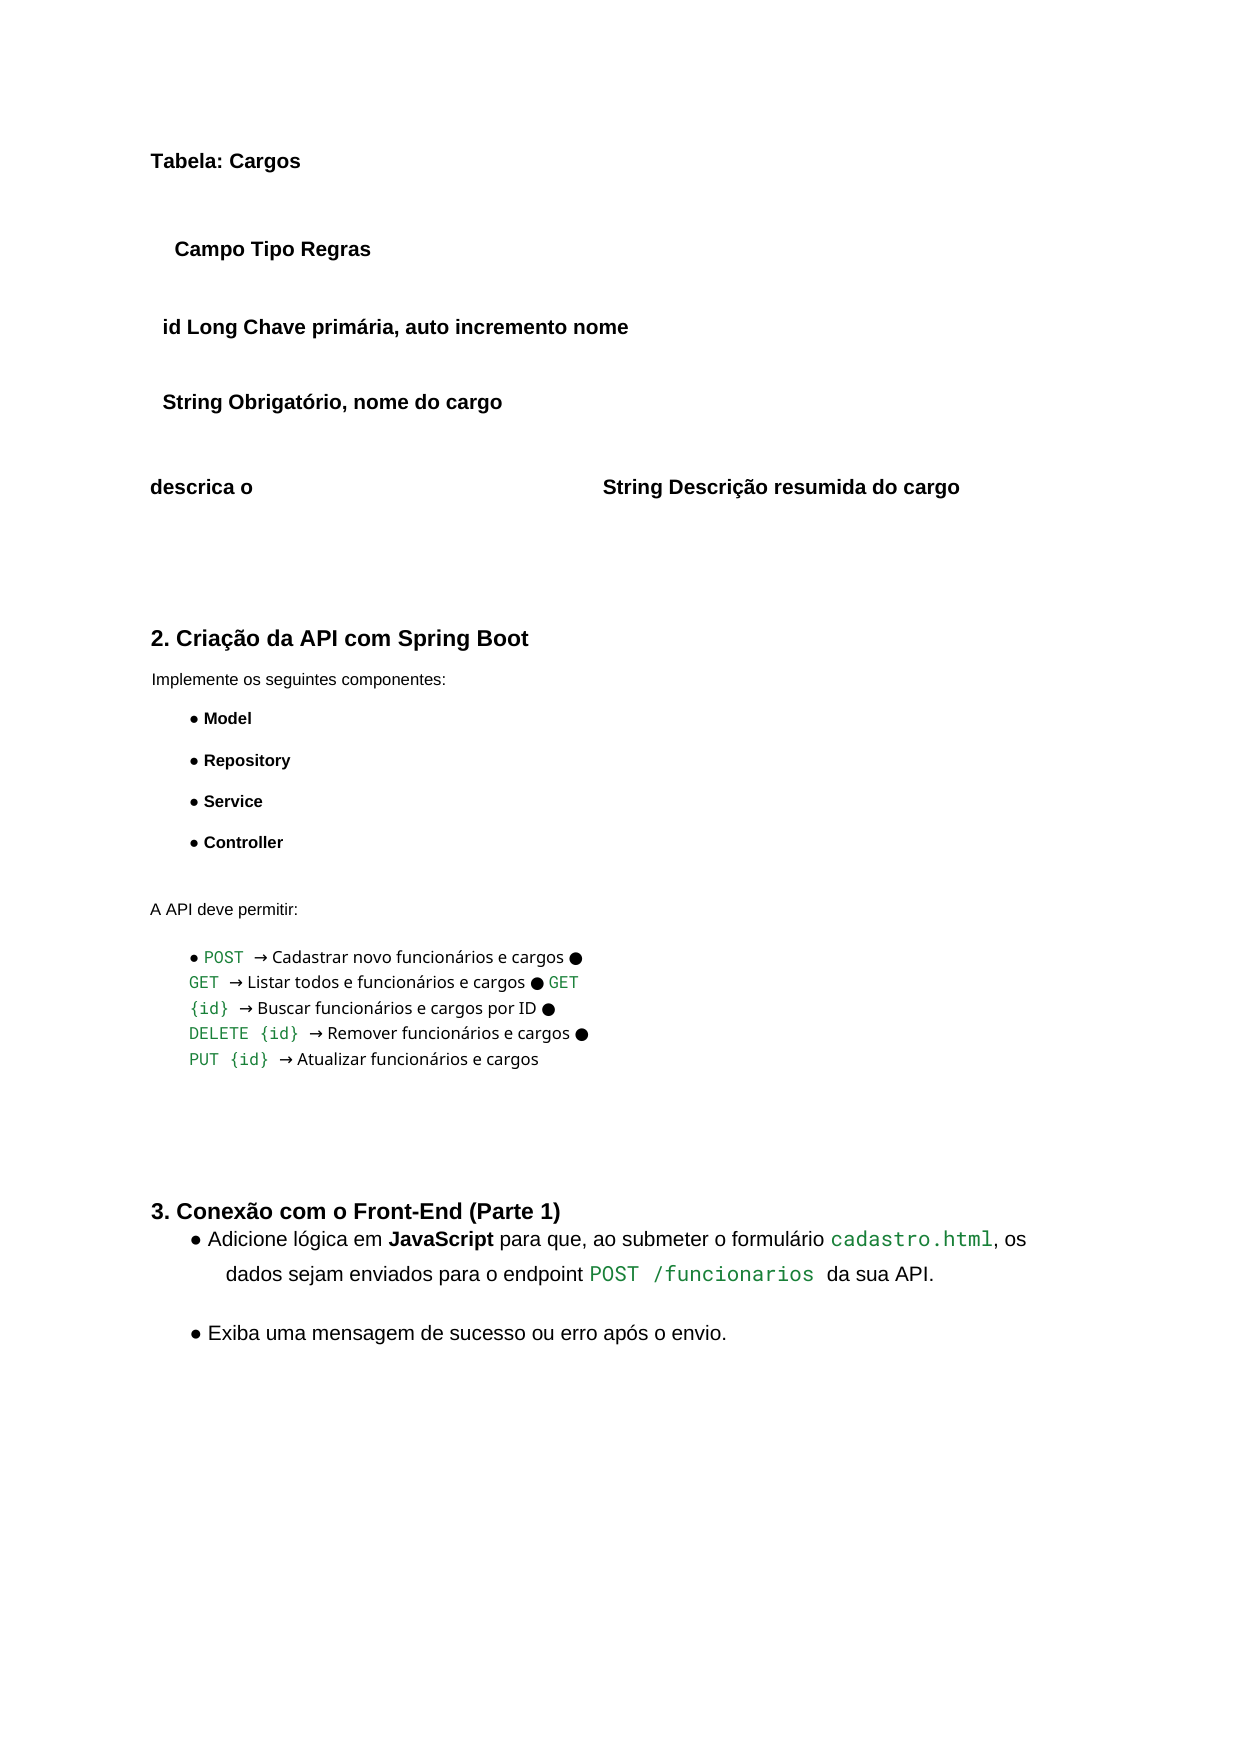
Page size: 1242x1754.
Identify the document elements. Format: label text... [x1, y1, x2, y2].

text ● Repository [189, 750, 1056, 769]
text ● Service [189, 792, 1056, 811]
text id Long Chave primária, auto incremento nome String Obrigatório, nome do cargo [162, 315, 691, 414]
text String Descrição resumida do cargo [603, 475, 1056, 499]
text Tabela: Cargos [150, 149, 1056, 173]
text A API deve permitir: [150, 899, 1056, 919]
text ● Controller [189, 833, 1056, 852]
text ● POST → Cadastrar novo funcionários e cargos ● GET → Listar todos e funcionários e cargos ● GET {id} → Buscar funcionários e cargos por ID ● DELETE {id} → Remover funcionários e cargos ● PUT {id} → Atualizar funcionários e cargos [189, 946, 604, 1070]
text 3. Conexão com o Front-End (Parte 1) [151, 1198, 1056, 1224]
text ● Model [189, 709, 1056, 728]
text descrica o [150, 475, 603, 499]
text 2. Criação da API com Spring Boot Implemente os seguintes componentes: [151, 625, 531, 688]
text ● Adicione lógica em JavaScript para que, ao submeter o formulário cadastro.html, os dados sejam enviados para o endpoint POST /funcionarios da sua API. [189, 1224, 1047, 1287]
text Campo Tipo Regras [174, 237, 1056, 261]
text ● Exiba uma mensagem de sucesso ou erro após o envio. [189, 1321, 1056, 1345]
